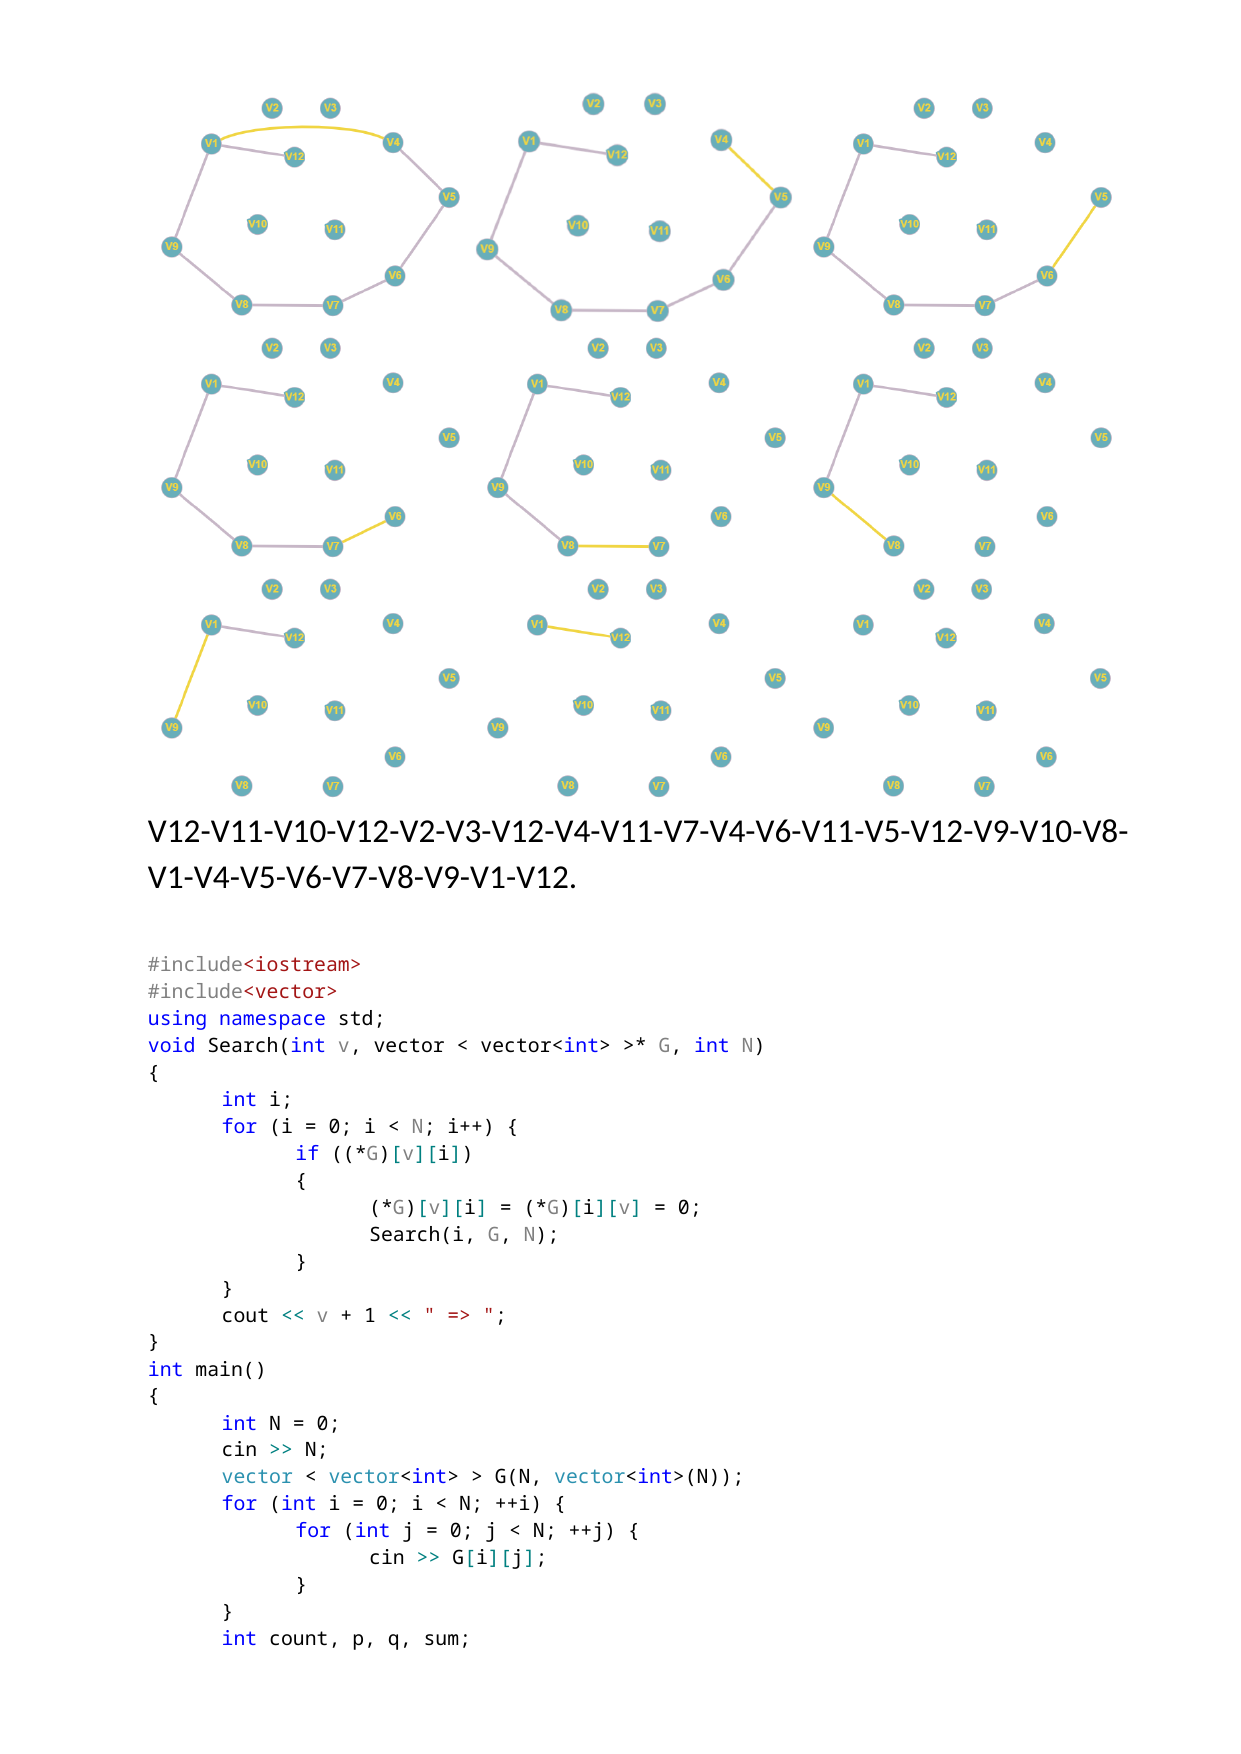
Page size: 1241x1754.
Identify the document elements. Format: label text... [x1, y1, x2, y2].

text } [148, 1274, 1152, 1301]
text void Search(int v, vector < vector<int> >* G, int N) [148, 1031, 1152, 1058]
text } [148, 1598, 1152, 1624]
text } [148, 1247, 1152, 1274]
text int main() [148, 1355, 1152, 1382]
text #include<vector> [148, 977, 1152, 1004]
text { [148, 1058, 1152, 1085]
text int i; [148, 1085, 1152, 1112]
picture [147, 569, 1125, 806]
text for (i = 0; i < N; i++) { [148, 1112, 1152, 1139]
text int count, p, q, sum; [148, 1624, 1152, 1652]
picture [147, 88, 1126, 325]
picture [147, 328, 1125, 566]
text } [148, 1328, 1152, 1355]
text { [148, 1382, 1152, 1409]
text (*G)[v][i] = (*G)[i][v] = 0; [148, 1193, 1152, 1220]
text if ((*G)[v][i]) [148, 1139, 1152, 1166]
text for (int i = 0; i < N; ++i) { [148, 1490, 1152, 1517]
text V12-V11-V10-V12-V2-V3-V12-V4-V11-V7-V4-V6-V11-V5-V12-V9-V10-V8-V1-V4-V5-V6-V7-V8-V9-V1-V12. [148, 810, 1152, 897]
text cout << v + 1 << " => "; [148, 1301, 1152, 1328]
text } [148, 1571, 1152, 1598]
text Search(i, G, N); [148, 1220, 1152, 1247]
text using namespace std; [148, 1004, 1152, 1031]
text cin >> N; [148, 1436, 1152, 1463]
text for (int j = 0; j < N; ++j) { [148, 1517, 1152, 1544]
text cin >> G[i][j]; [148, 1544, 1152, 1571]
text { [148, 1166, 1152, 1193]
text vector < vector<int> > G(N, vector<int>(N)); [148, 1463, 1152, 1490]
text int N = 0; [148, 1409, 1152, 1436]
text #include<iostream> [148, 950, 1152, 977]
